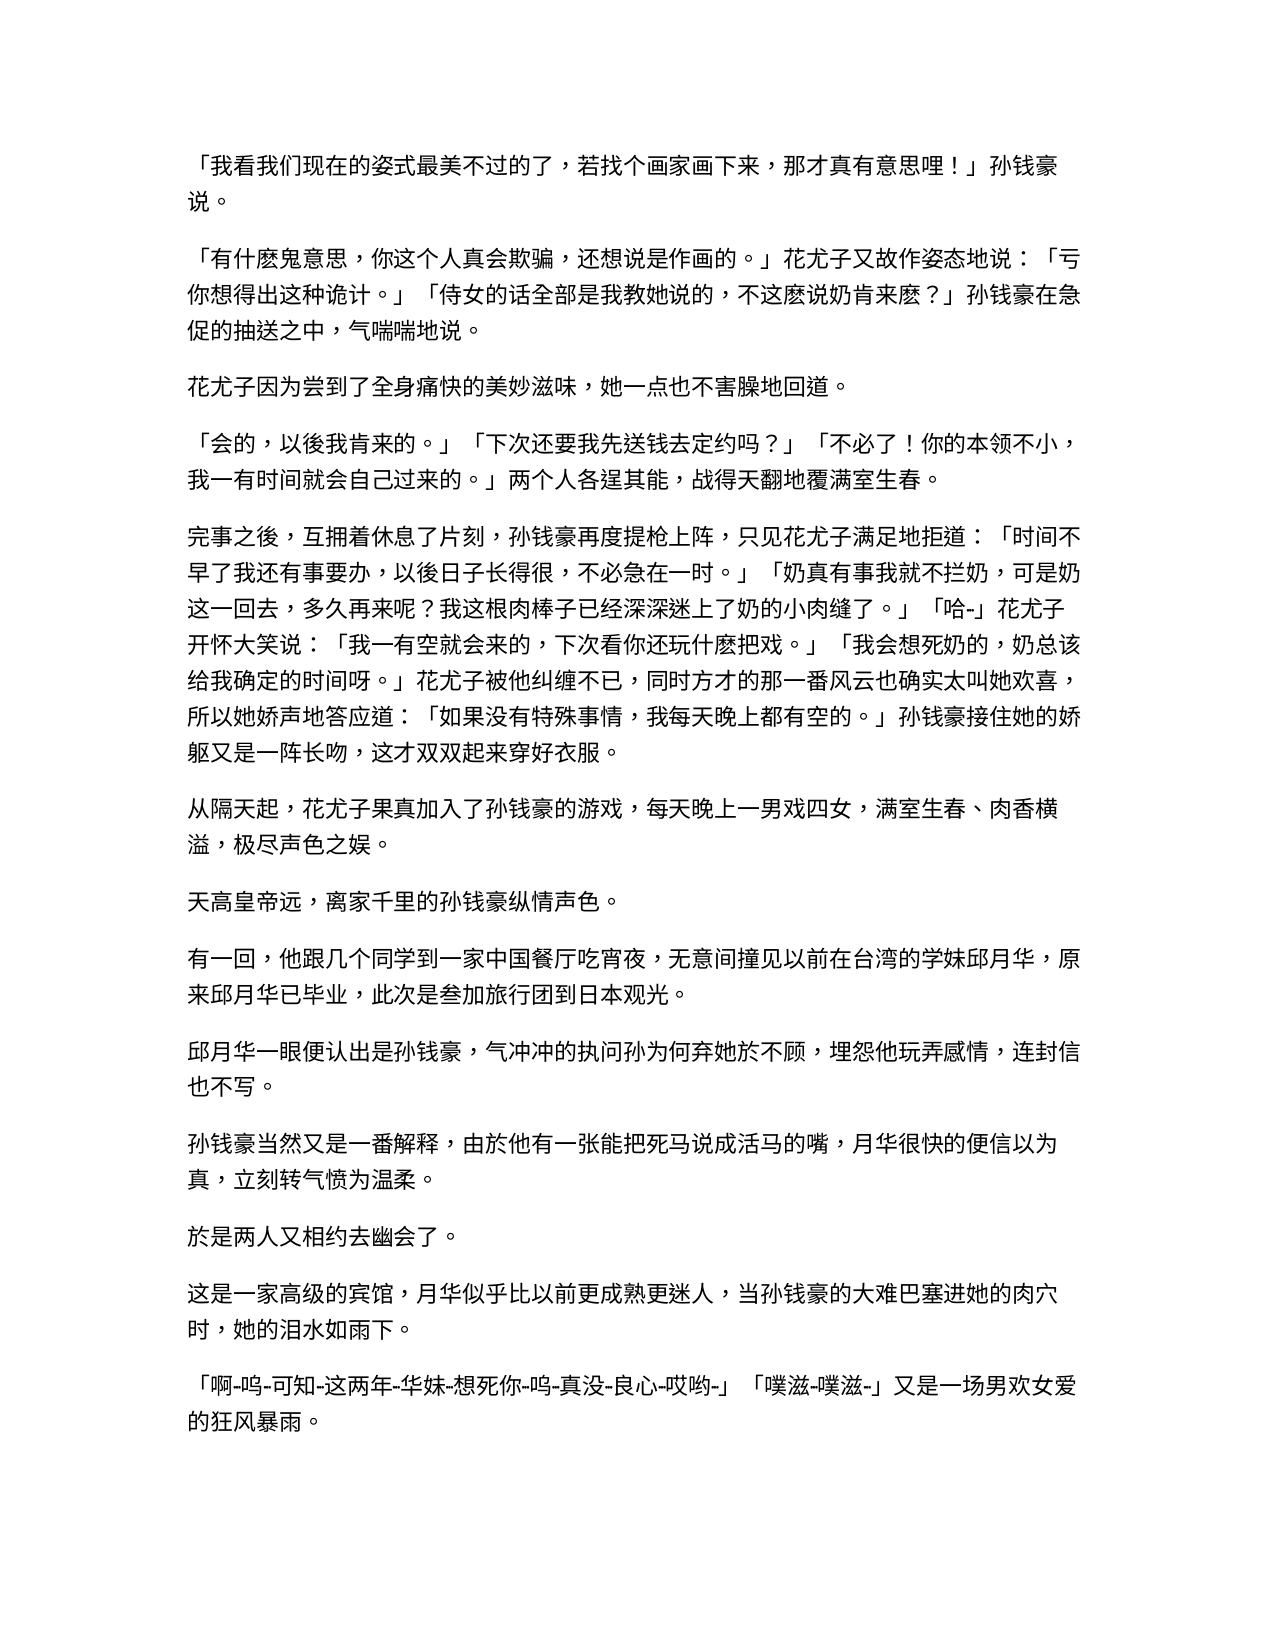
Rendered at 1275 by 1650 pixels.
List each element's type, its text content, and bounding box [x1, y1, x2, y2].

text 「有什麽鬼意思，你这个人真会欺骗，还想说是作画的。」花尤子又故作姿态地说：「亏你想得出这种诡计。」「侍女的话全部是我教她说的，不这麽说奶肯来麽？」孙钱豪在急促的抽送之中，气喘喘地说。 [187, 243, 1087, 346]
text 从隔天起，花尤子果真加入了孙钱豪的游戏，每天晚上一男戏四女，满室生春、肉香横溢，极尽声色之娱。 [187, 793, 1087, 860]
text 天高皇帝远，离家千里的孙钱豪纵情声色。 [187, 886, 1087, 917]
text 於是两人又相约去幽会了。 [187, 1221, 1087, 1252]
text 「啊···呜···可知···这两年···华妹···想死你···呜···真没···良心···哎哟···」「噗滋···噗滋···」又是一场男欢女爱的狂风暴雨。 [187, 1370, 1087, 1437]
text 「会的，以後我肯来的。」「下次还要我先送钱去定约吗？」「不必了！你的本领不小，我一有时间就会自己过来的。」两个人各逞其能，战得天翻地覆满室生春。 [187, 428, 1087, 495]
text 邱月华一眼便认出是孙钱豪，气冲冲的执问孙为何弃她於不顾，埋怨他玩弄感情，连封信也不写。 [187, 1035, 1087, 1103]
text 孙钱豪当然又是一番解释，由於他有一张能把死马说成活马的嘴，月华很快的便信以为真，立刻转气愤为温柔。 [187, 1128, 1087, 1195]
text 「我看我们现在的姿式最美不过的了，若找个画家画下来，那才真有意思哩！」孙钱豪说。 [187, 150, 1087, 217]
text 有一回，他跟几个同学到一家中国餐厅吃宵夜，无意间撞见以前在台湾的学妹邱月华，原来邱月华已毕业，此次是叁加旅行团到日本观光。 [187, 943, 1087, 1010]
text 这是一家高级的宾馆，月华似乎比以前更成熟更迷人，当孙钱豪的大难巴塞进她的肉穴时，她的泪水如雨下。 [187, 1278, 1087, 1345]
text 花尤子因为尝到了全身痛快的美妙滋味，她一点也不害臊地回道。 [187, 371, 1087, 403]
text 完事之後，互拥着休息了片刻，孙钱豪再度提枪上阵，只见花尤子满足地拒道：「时间不早了我还有事要办，以後日子长得很，不必急在一时。」「奶真有事我就不拦奶，可是奶这一回去，多久再来呢？我这根肉棒子已经深深迷上了奶的小肉缝了。」「哈···」花尤子开怀大笑说：「我一有空就会来的，下次看你还玩什麽把戏。」「我会想死奶的，奶总该给我确定的时间呀。」花尤子被他纠缠不已，同时方才的那一番风云也确实太叫她欢喜，所以她娇声地答应道：「如果没有特殊事情，我每天晚上都有空的。」孙钱豪接住她的娇躯又是一阵长吻，这才双双起来穿好衣服。 [187, 521, 1087, 768]
